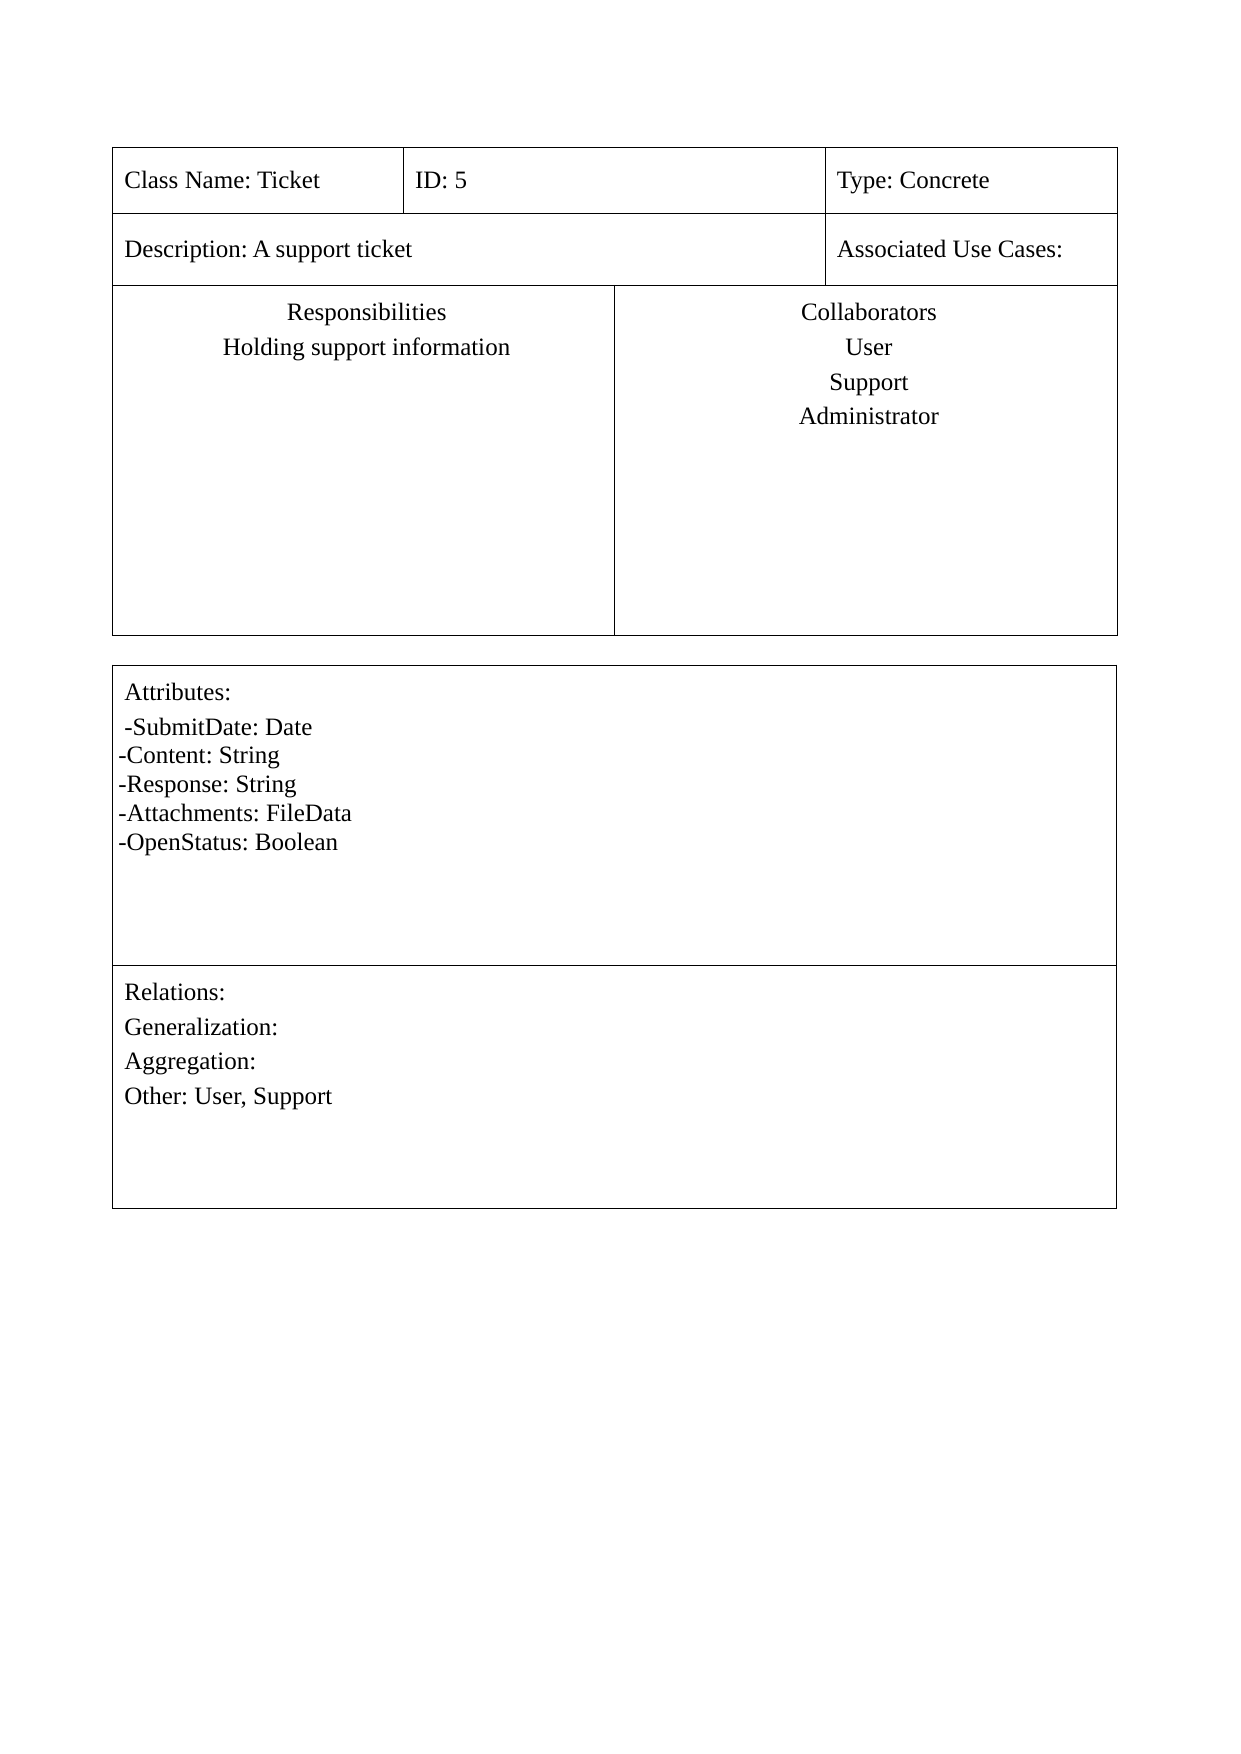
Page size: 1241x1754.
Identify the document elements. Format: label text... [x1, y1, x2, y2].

table_cell Responsibilities Holding support information [113, 286, 614, 635]
table_header ID: 5 [404, 148, 825, 212]
table_cell Description: A support ticket [113, 214, 825, 285]
table_cell Relations: Generalization: Aggregation: Other: User, Support [113, 966, 1116, 1208]
table_header Type: Concrete [826, 148, 1117, 212]
table_cell Collaborators User Support Administrator [615, 286, 1117, 635]
table_header Attributes: -SubmitDate: Date -Content: String -Response: String -Attachments: FileData -OpenStatus: Boolean [113, 666, 1116, 964]
table_cell Associated Use Cases: [826, 214, 1117, 285]
table_header Class Name: Ticket [113, 148, 403, 212]
